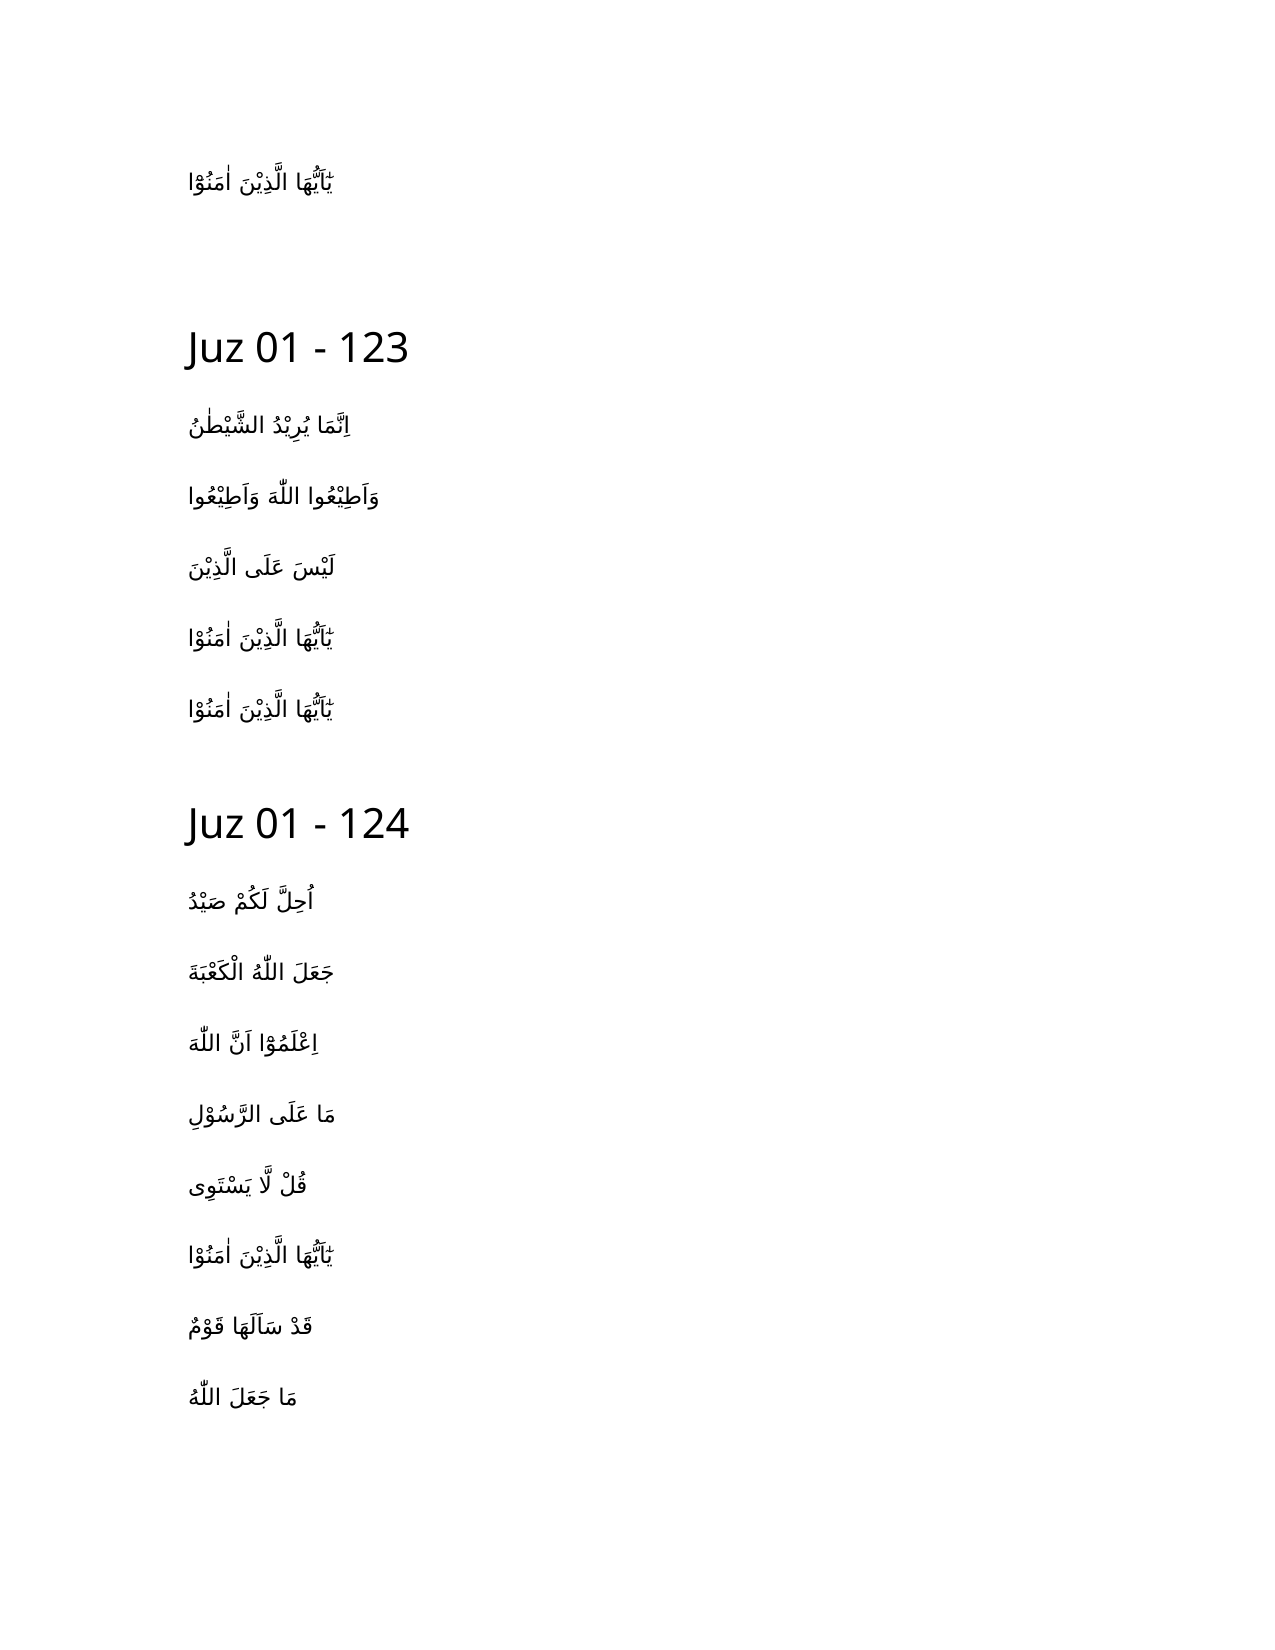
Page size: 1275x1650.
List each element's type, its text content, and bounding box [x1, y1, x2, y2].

table_cell Juz 01 - 124 اُحِلَّ لَكُمْ صَيْدُ جَعَلَ اللّٰهُ الْكَعْبَةَ اِعْلَمُوْٓا اَنَّ اللّٰهَ مَا عَلَى الرَّسُوْلِ قُلْ لَّا يَسْتَوِى يٰٓاَيُّهَا الَّذِيْنَ اٰمَنُوْا قَدْ سَاَلَهَا قَوْمٌ مَا جَعَلَ اللّٰهُ [176, 748, 1076, 1436]
table_header Juz 01 - 123 اِنَّمَا يُرِيْدُ الشَّيْطٰنُ وَاَطِيْعُوا اللّٰهَ وَاَطِيْعُوا لَيْسَ عَلَى الَّذِيْنَ يٰٓاَيُّهَا الَّذِيْنَ اٰمَنُوْا يٰٓاَيُّهَا الَّذِيْنَ اٰمَنُوْا [176, 272, 1076, 748]
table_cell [176, 150, 1076, 221]
